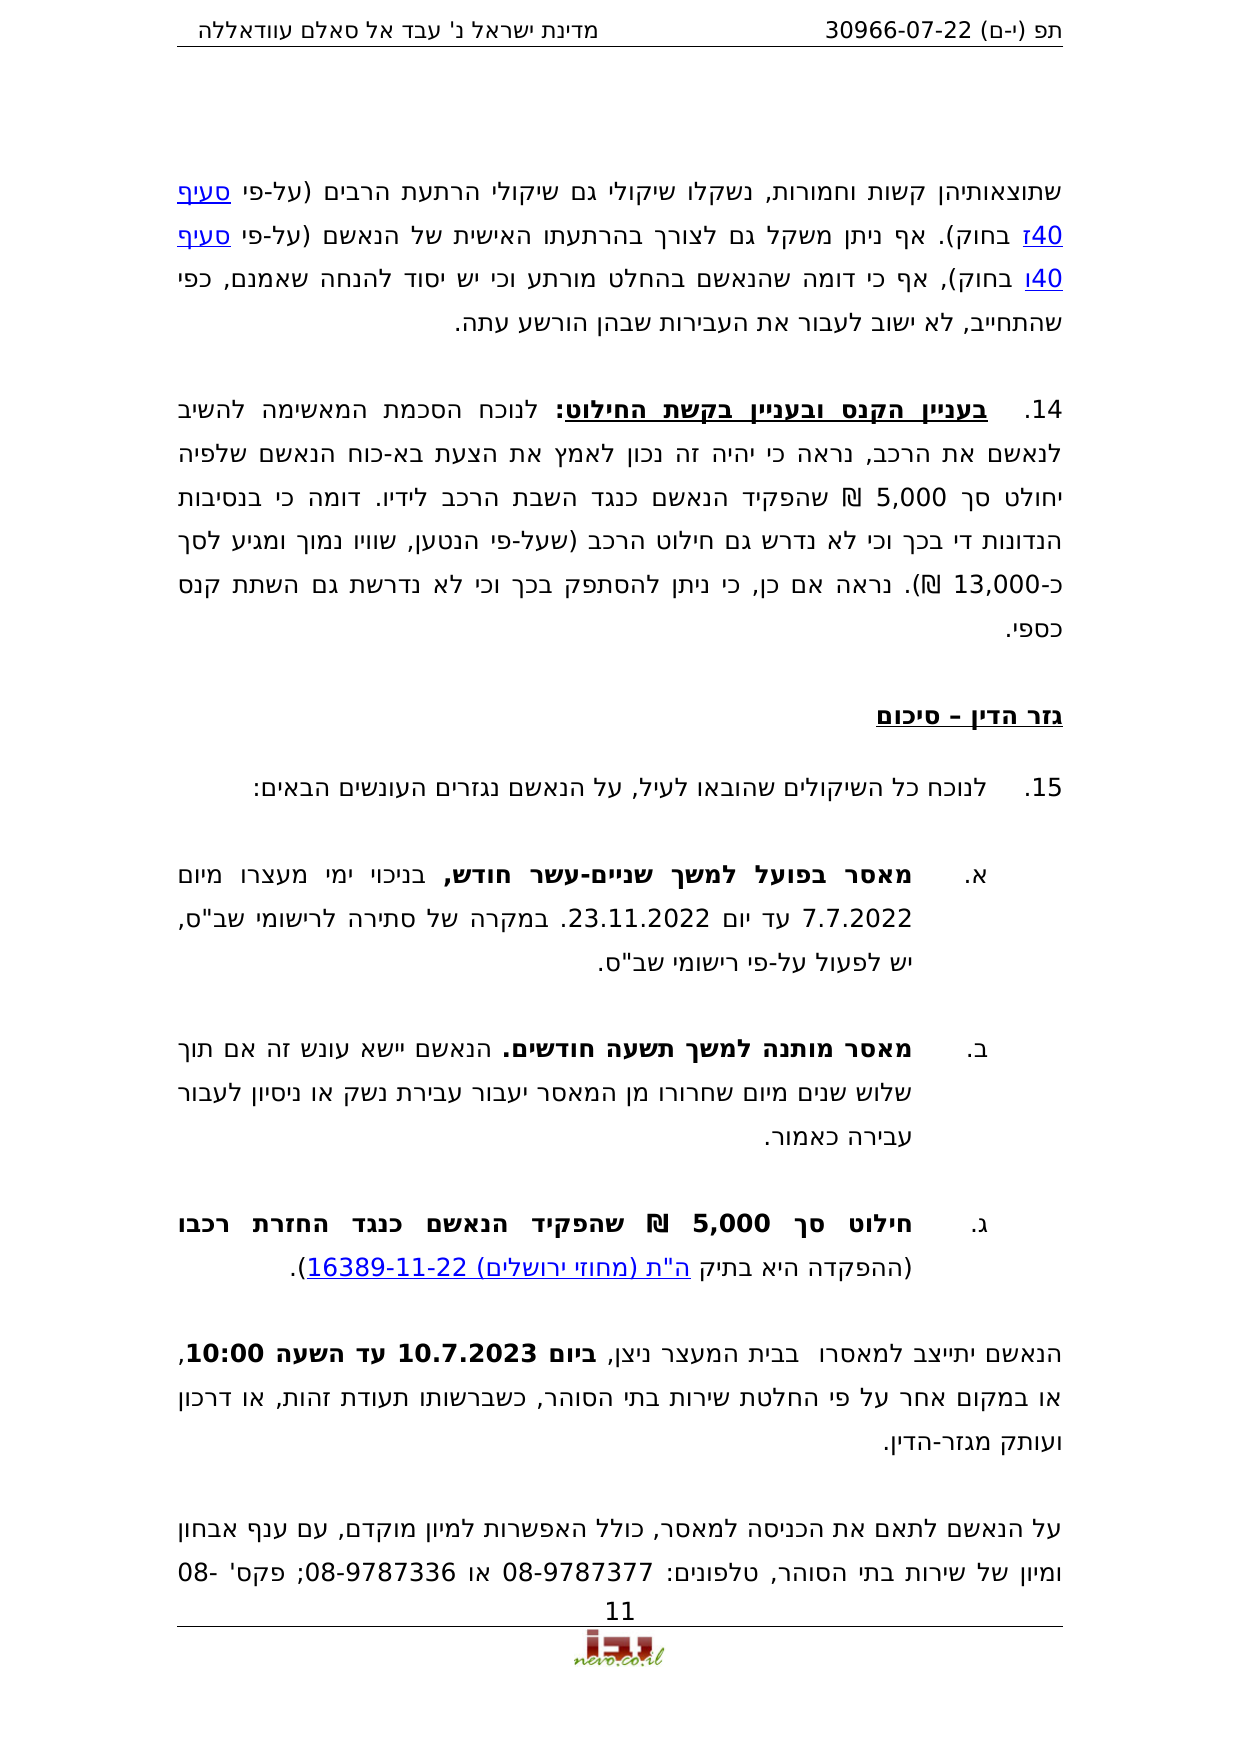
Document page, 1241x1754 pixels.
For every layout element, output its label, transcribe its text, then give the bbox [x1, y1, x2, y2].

picture [574, 1629, 666, 1667]
text א. מאסר בפועל למשך שניים-עשר חודש, בניכוי ימי מעצרו מיום 7.7.2022 עד יום 23.11.2022. במקרה של סתירה לרישומי שב"ס, יש לפעול על-פי רישומי שב"ס. [177, 860, 988, 977]
text ג. חילוט סך 5,000 ₪ שהפקיד הנאשם כנגד החזרת רכבו (ההפקדה היא בתיק ה"ת (מחוזי ירושלים) 16389-11-22). [177, 1209, 988, 1282]
text הנאשם יתייצב למאסרו בבית המעצר ניצן, ביום 10.7.2023 עד השעה 10:00, או במקום אחר על פי החלטת שירות בתי הסוהר, כשברשותו תעודת זהות, או דרכון ועותק מגזר-הדין. [177, 1340, 1063, 1456]
text גזר הדין – סיכום [177, 701, 1063, 730]
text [177, 177, 1063, 338]
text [177, 1514, 1063, 1587]
text 15. לנוכח כל השיקולים שהובאו לעיל, על הנאשם נגזרים העונשים הבאים: [177, 773, 1063, 803]
text ב. מאסר מותנה למשך תשעה חודשים. הנאשם יישא עונש זה אם תוך שלוש שנים מיום שחרורו מן המאסר יעבור עבירת נשק או ניסיון לעבור עבירה כאמור. [177, 1035, 988, 1151]
text 14. בעניין הקנס ובעניין בקשת החילוט: לנוכח הסכמת המאשימה להשיב לנאשם את הרכב, נראה כי יהיה זה נכון לאמץ את הצעת בא-כוח הנאשם שלפיה יחולט סך 5,000 ₪ שהפקיד הנאשם כנגד השבת הרכב לידיו. דומה כי בנסיבות הנדונות די בכך וכי לא נדרש גם חילוט הרכב (שעל-פי הנטען, שוויו נמוך ומגיע לסך כ-13,000 ₪). נראה אם כן, כי ניתן להסתפק בכך וכי לא נדרשת גם השתת קנס כספי. [177, 395, 1063, 643]
